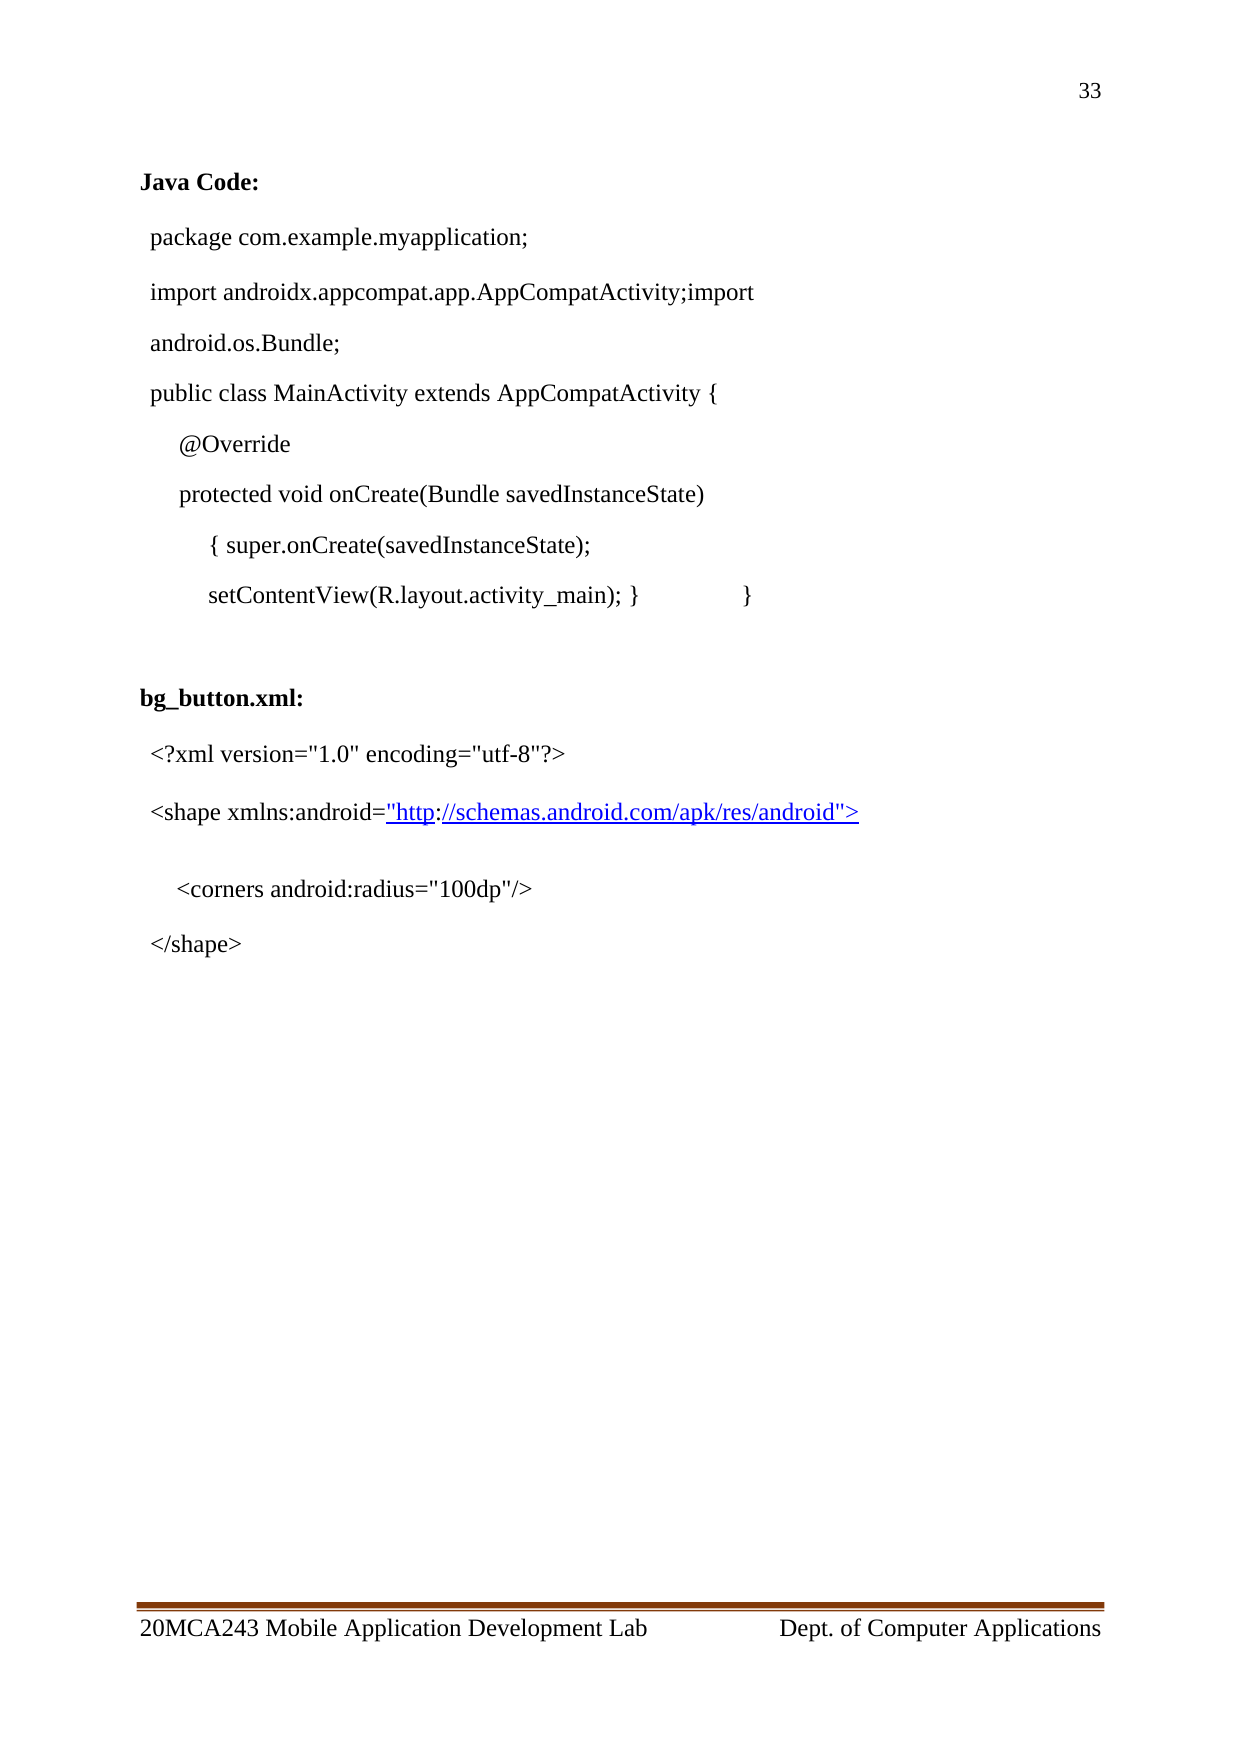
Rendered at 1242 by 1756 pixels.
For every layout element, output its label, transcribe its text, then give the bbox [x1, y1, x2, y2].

subtitle Java Code: [139, 167, 1123, 196]
text </shape> [150, 929, 1123, 958]
text public class MainActivity extends AppCompatActivity { @Override [150, 378, 721, 458]
text <corners android:radius="100dp"/> [176, 874, 1123, 903]
text protected void onCreate(Bundle savedInstanceState) { super.onCreate(savedInstanceState); setContentView(R.layout.activity_main); } } [179, 479, 754, 609]
subtitle bg_button.xml: [139, 683, 1123, 712]
text package com.example.myapplication; [150, 222, 1123, 251]
text <shape xmlns:android="http://schemas.android.com/apk/res/android"> [150, 797, 1123, 826]
text import androidx.appcompat.app.AppCompatActivity;import android.os.Bundle; [150, 277, 820, 357]
text <?xml version="1.0" encoding="utf-8"?> [150, 739, 1123, 768]
